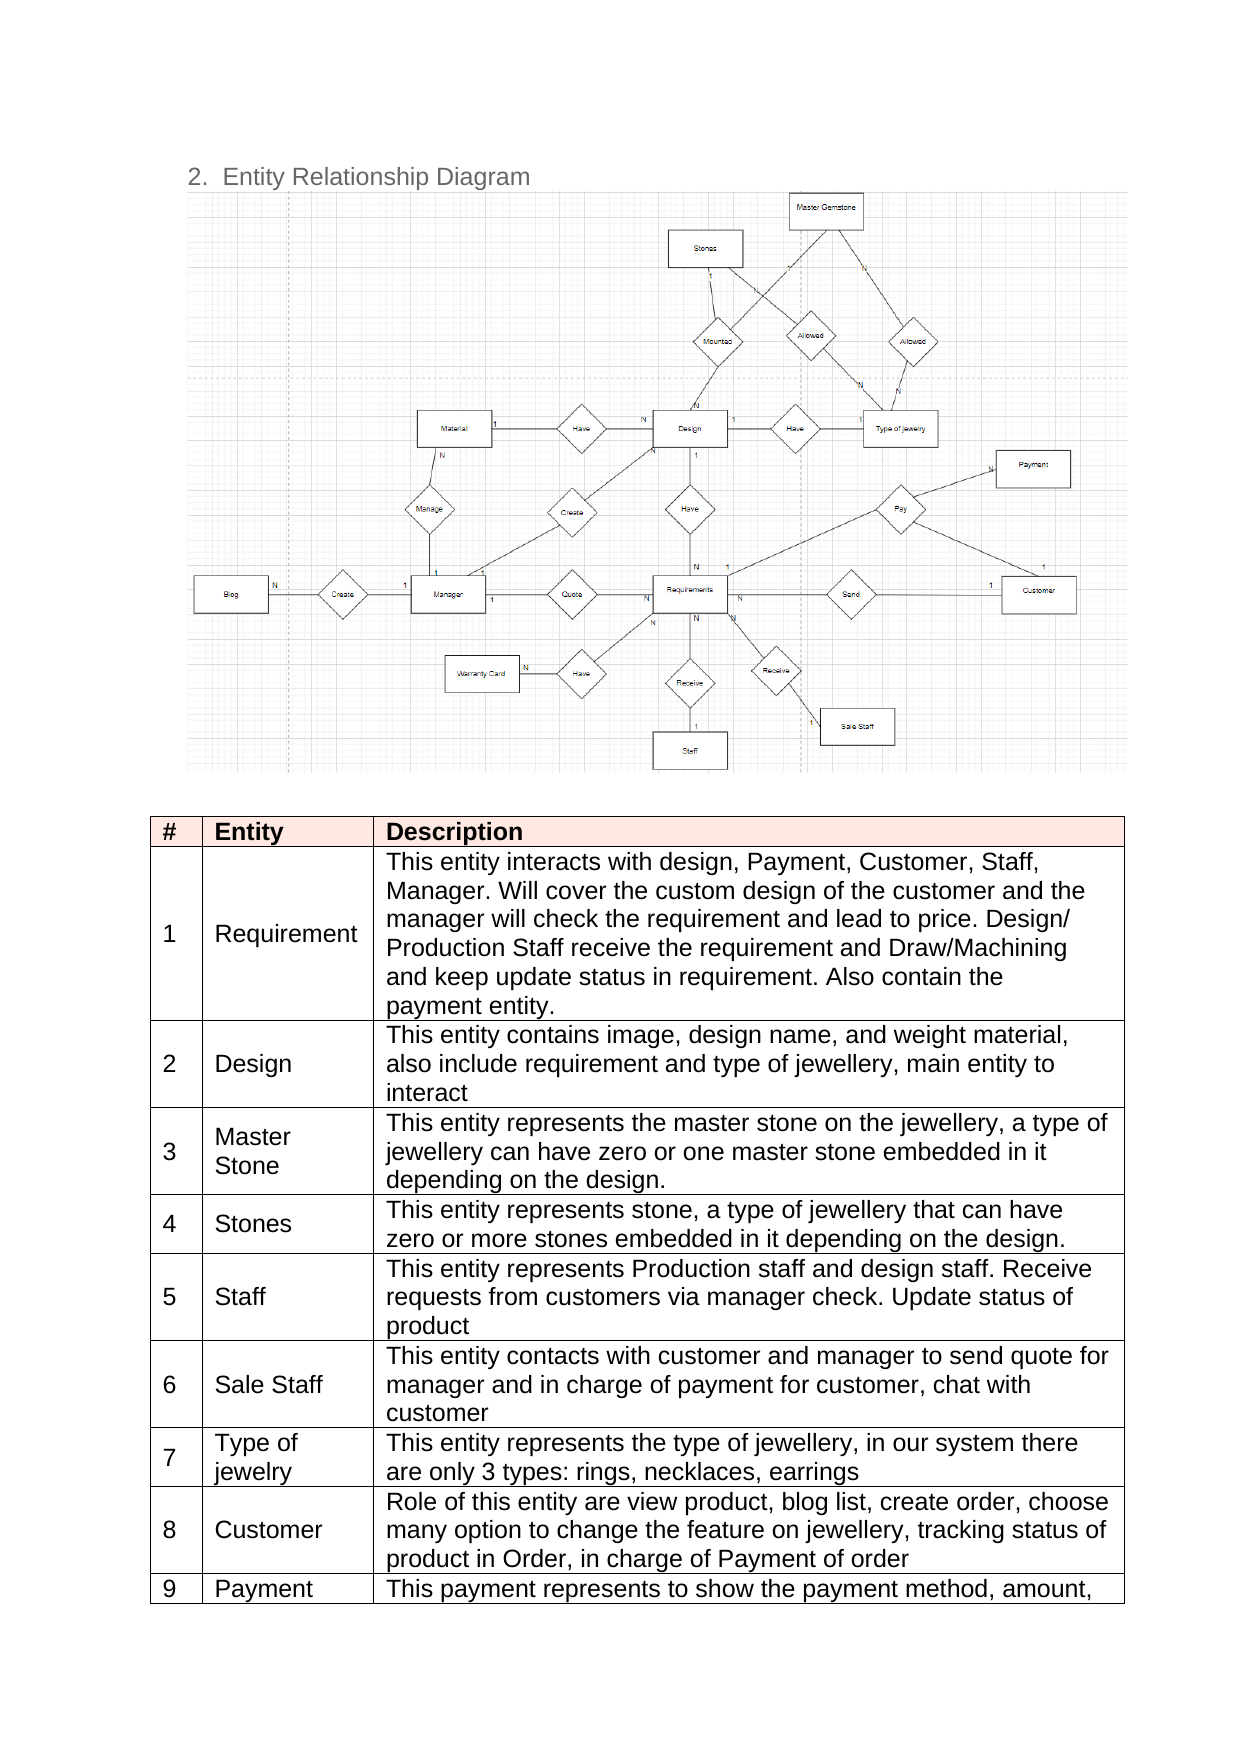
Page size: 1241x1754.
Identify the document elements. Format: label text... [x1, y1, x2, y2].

table_cell Requirement [203, 847, 373, 1019]
table_cell 5 [151, 1254, 202, 1340]
table_header Entity [203, 817, 373, 846]
table_cell 1 [151, 847, 202, 1019]
table_header # [151, 817, 202, 846]
table_cell 2 [151, 1021, 202, 1107]
table_cell 7 [151, 1428, 202, 1486]
table_cell 8 [151, 1487, 202, 1573]
table_cell Customer [203, 1487, 373, 1573]
table_cell 4 [151, 1195, 202, 1253]
subtitle 2. Entity Relationship Diagram [187, 162, 1090, 191]
table_cell Sale Staff [203, 1341, 373, 1427]
table_cell Staff [203, 1254, 373, 1340]
table_cell This entity represents Production staff and design staff. Receive requests from customers via manager check. Update status of product [374, 1254, 1124, 1340]
table_cell 9 [151, 1574, 202, 1603]
table_cell This entity interacts with design, Payment, Customer, Staff, Manager. Will cover the custom design of the customer and the manager will check the requirement and lead to price. Design/ Production Staff receive the requirement and Draw/Machining and keep update status in requirement. Also contain the payment entity. [374, 847, 1124, 1019]
table_cell This entity represents stone, a type of jewellery that can have zero or more stones embedded in it depending on the design. [374, 1195, 1124, 1253]
table_cell Master Stone [203, 1108, 373, 1194]
table_cell Type of jewelry [203, 1428, 373, 1486]
table_cell This payment represents to show the payment method, amount, what time to create a transaction [374, 1574, 1124, 1603]
table_cell 6 [151, 1341, 202, 1427]
picture [187, 191, 1128, 773]
table_cell This entity represents the master stone on the jewellery, a type of jewellery can have zero or one master stone embedded in it depending on the design. [374, 1108, 1124, 1194]
table_cell Design [203, 1021, 373, 1107]
table_cell 3 [151, 1108, 202, 1194]
table_cell This entity contains image, design name, and weight material, also include requirement and type of jewellery, main entity to interact [374, 1021, 1124, 1107]
table_cell This entity contacts with customer and manager to send quote for manager and in charge of payment for customer, chat with customer [374, 1341, 1124, 1427]
table_cell This entity represents the type of jewellery, in our system there are only 3 types: rings, necklaces, earrings [374, 1428, 1124, 1486]
table_header Description [374, 817, 1124, 846]
table_cell Stones [203, 1195, 373, 1253]
table_cell Role of this entity are view product, blog list, create order, choose many option to change the feature on jewellery, tracking status of product in Order, in charge of Payment of order [374, 1487, 1124, 1573]
table_cell Payment [203, 1574, 373, 1603]
